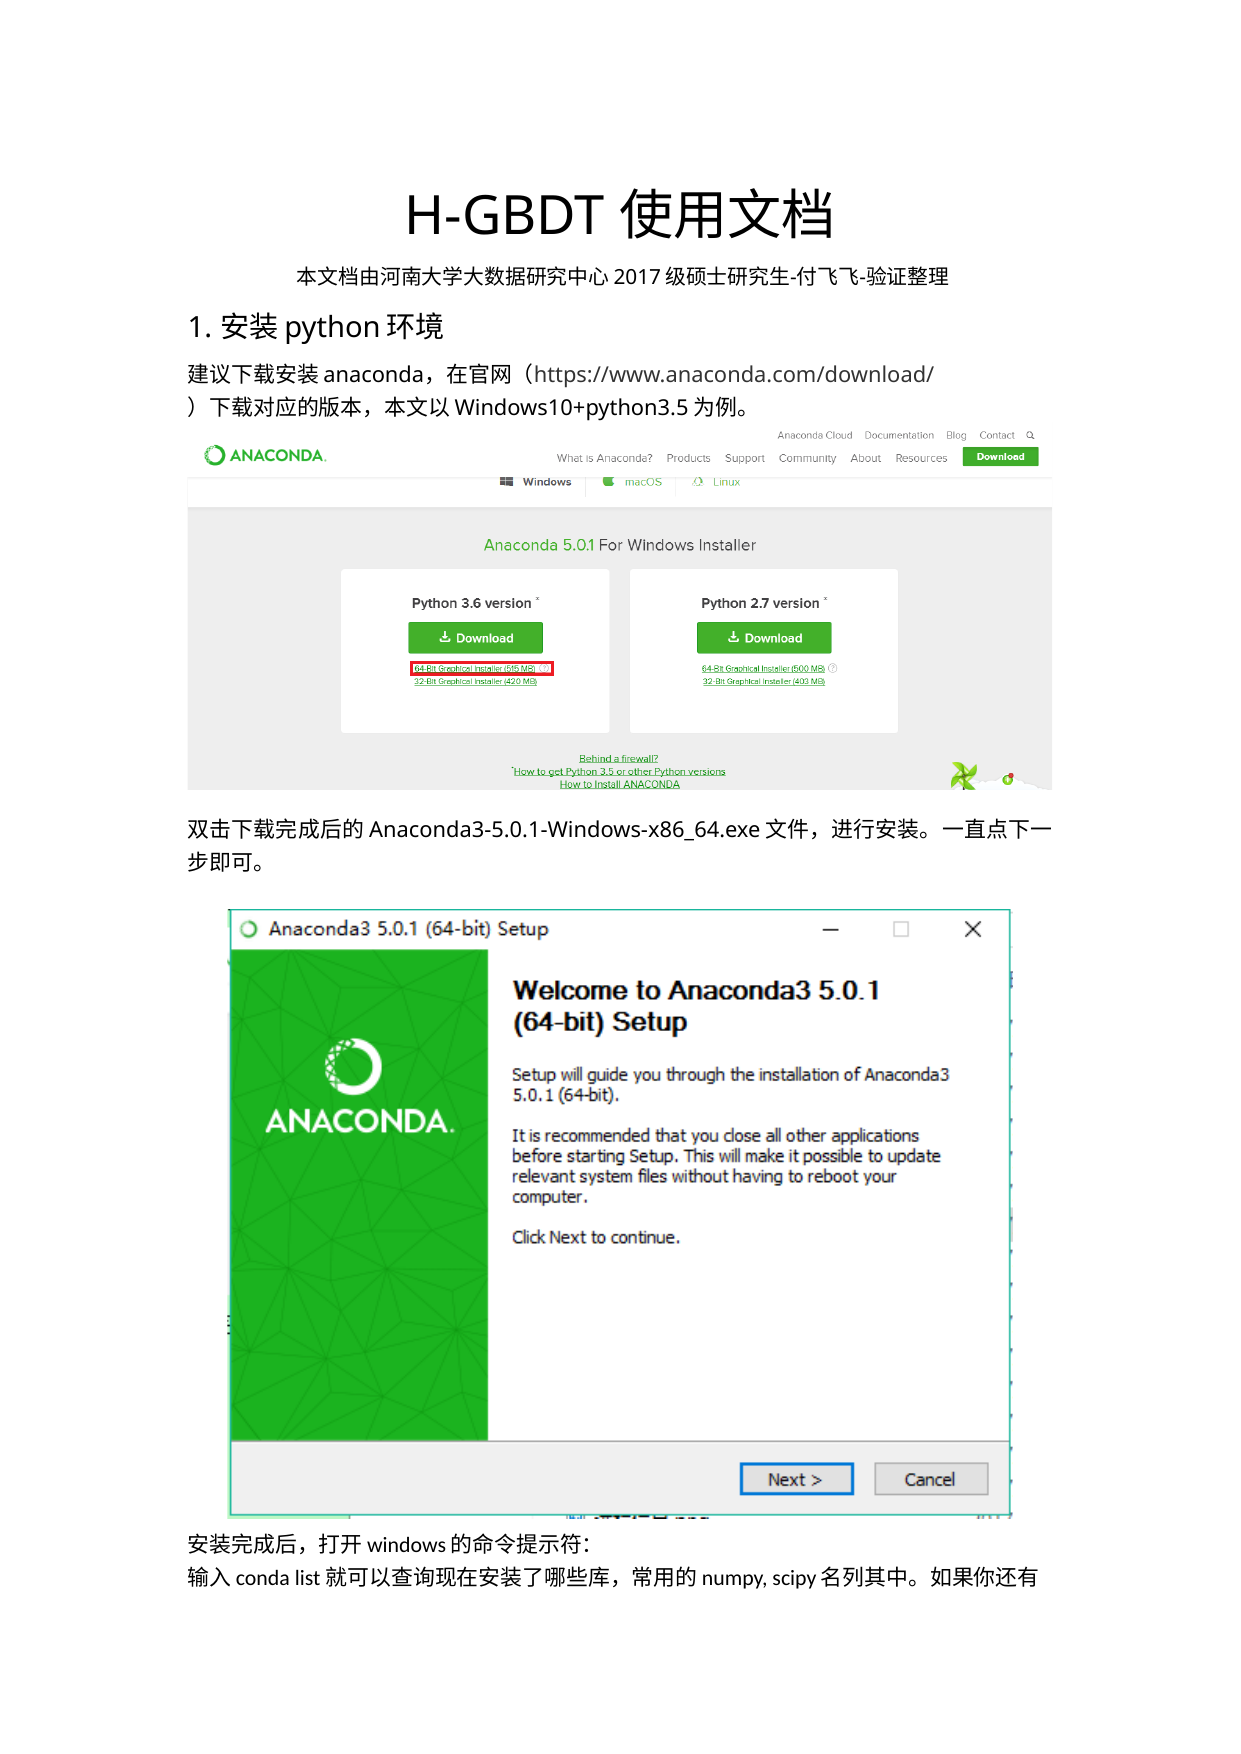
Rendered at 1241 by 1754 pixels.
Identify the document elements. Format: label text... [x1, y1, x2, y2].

list 安装python环境 [187, 292, 1053, 357]
text ）下载对应的版本，本文以Windows10+python3.5为例。 [187, 389, 1053, 422]
picture [187, 422, 1053, 790]
text 双击下载完成后的Anaconda3-5.0.1-Windows-x86_64.exe文件，进行安装。一直点下一步即可。 [187, 812, 1053, 877]
text 本文档由河南大学大数据研究中心2017级硕士研究生-付飞飞-验证整理 [187, 259, 1053, 292]
text H-GBDT 使用文档 [187, 162, 1053, 259]
text 安装完成后，打开windows的命令提示符： [187, 1527, 1053, 1559]
picture [227, 909, 1013, 1519]
text 建议下载安装anaconda，在官网（https://www.anaconda.com/download/ [187, 357, 1053, 389]
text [187, 1559, 1053, 1592]
